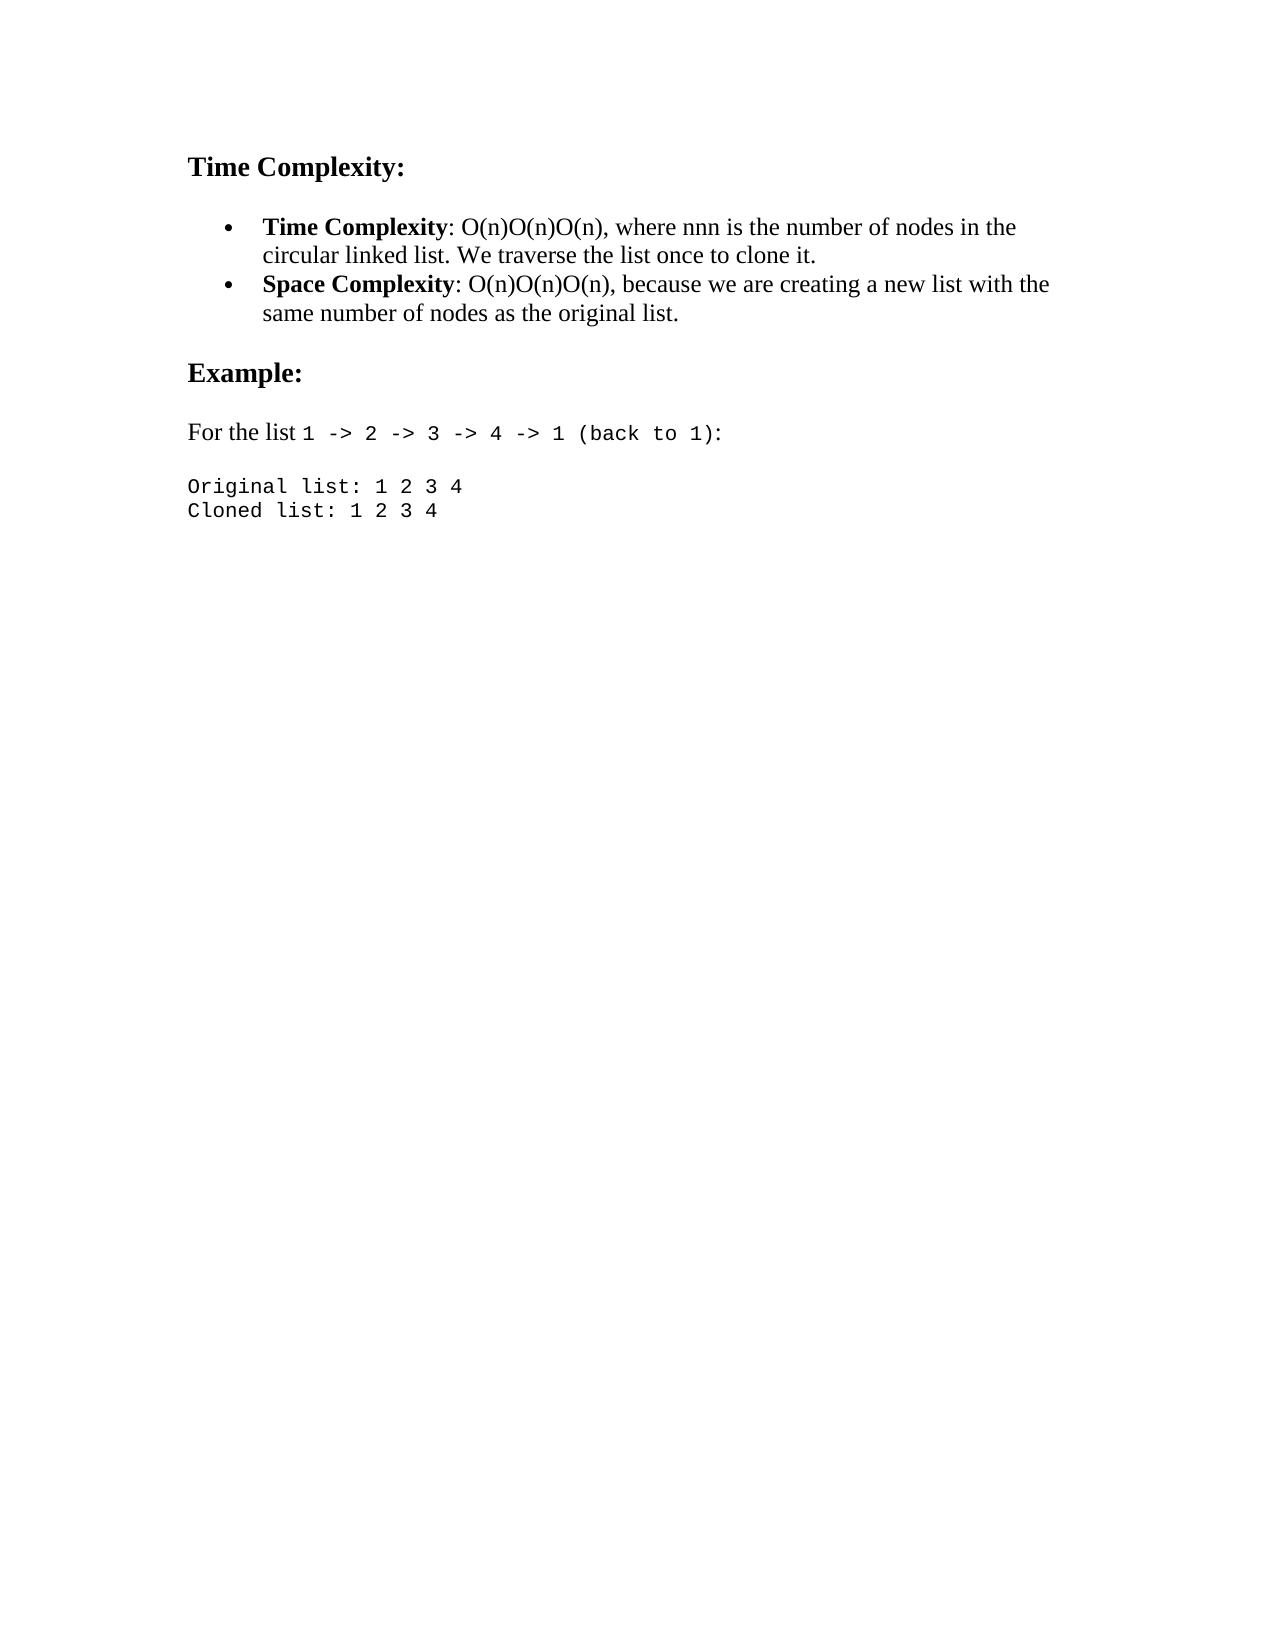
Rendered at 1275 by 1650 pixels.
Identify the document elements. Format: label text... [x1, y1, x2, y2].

text Example: [187, 356, 1087, 388]
text For the list 1 -> 2 -> 3 -> 4 -> 1 (back to 1): [187, 417, 1087, 447]
text Time Complexity: [187, 150, 1087, 182]
list Time Complexity: O(n)O(n)O(n), where nnn is the number of nodes in the circular linked list. We traverse the list once to clone it. [225, 212, 1087, 269]
text Cloned list: 1 2 3 4 [187, 500, 1087, 523]
list Space Complexity: O(n)O(n)O(n), because we are creating a new list with the same number of nodes as the original list. [225, 269, 1087, 327]
text Original list: 1 2 3 4 [187, 476, 1087, 500]
